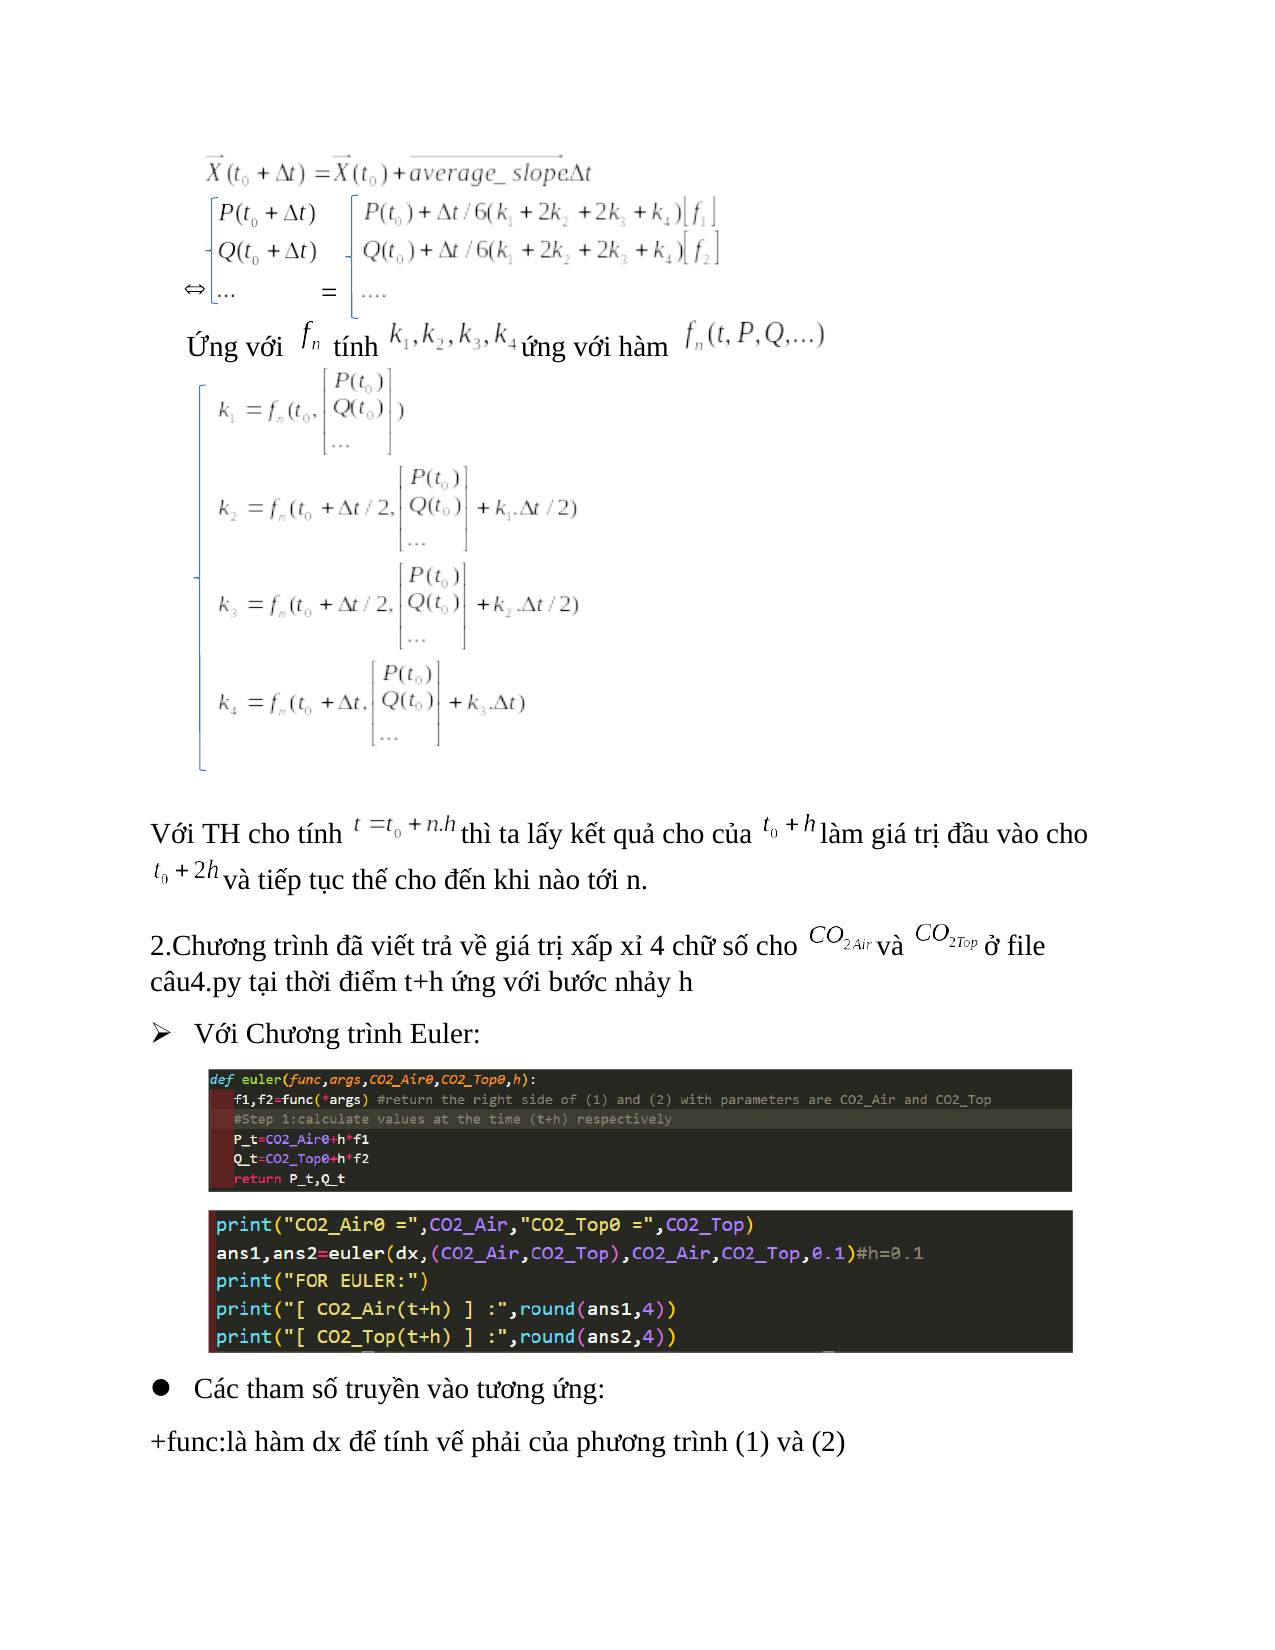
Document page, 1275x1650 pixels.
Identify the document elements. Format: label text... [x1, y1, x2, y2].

picture [208, 1069, 1073, 1192]
list 2.Chương trình đã viết trả về giá trị xấp xỉ 4 chữ số cho và ở file câu4.py tại thời điểm t+h ứng với bước nhảy h [150, 915, 1125, 997]
picture [208, 1210, 1073, 1353]
list Các tham số truyền vào tương ứng: [150, 1371, 1125, 1405]
list = [353, 196, 1125, 309]
list Với Chương trình Euler: [150, 1017, 1125, 1050]
list = [150, 196, 351, 309]
list Với TH cho tính thì ta lấy kết quả cho của làm giá trị đầu vào cho và tiếp tục thế cho đến khi nào tới n. [150, 806, 1125, 896]
list Ứng với tính ứng với hàm [150, 311, 1125, 363]
list +func:là hàm dx để tính vế phải của phương trình (1) và (2) [150, 1424, 1125, 1458]
